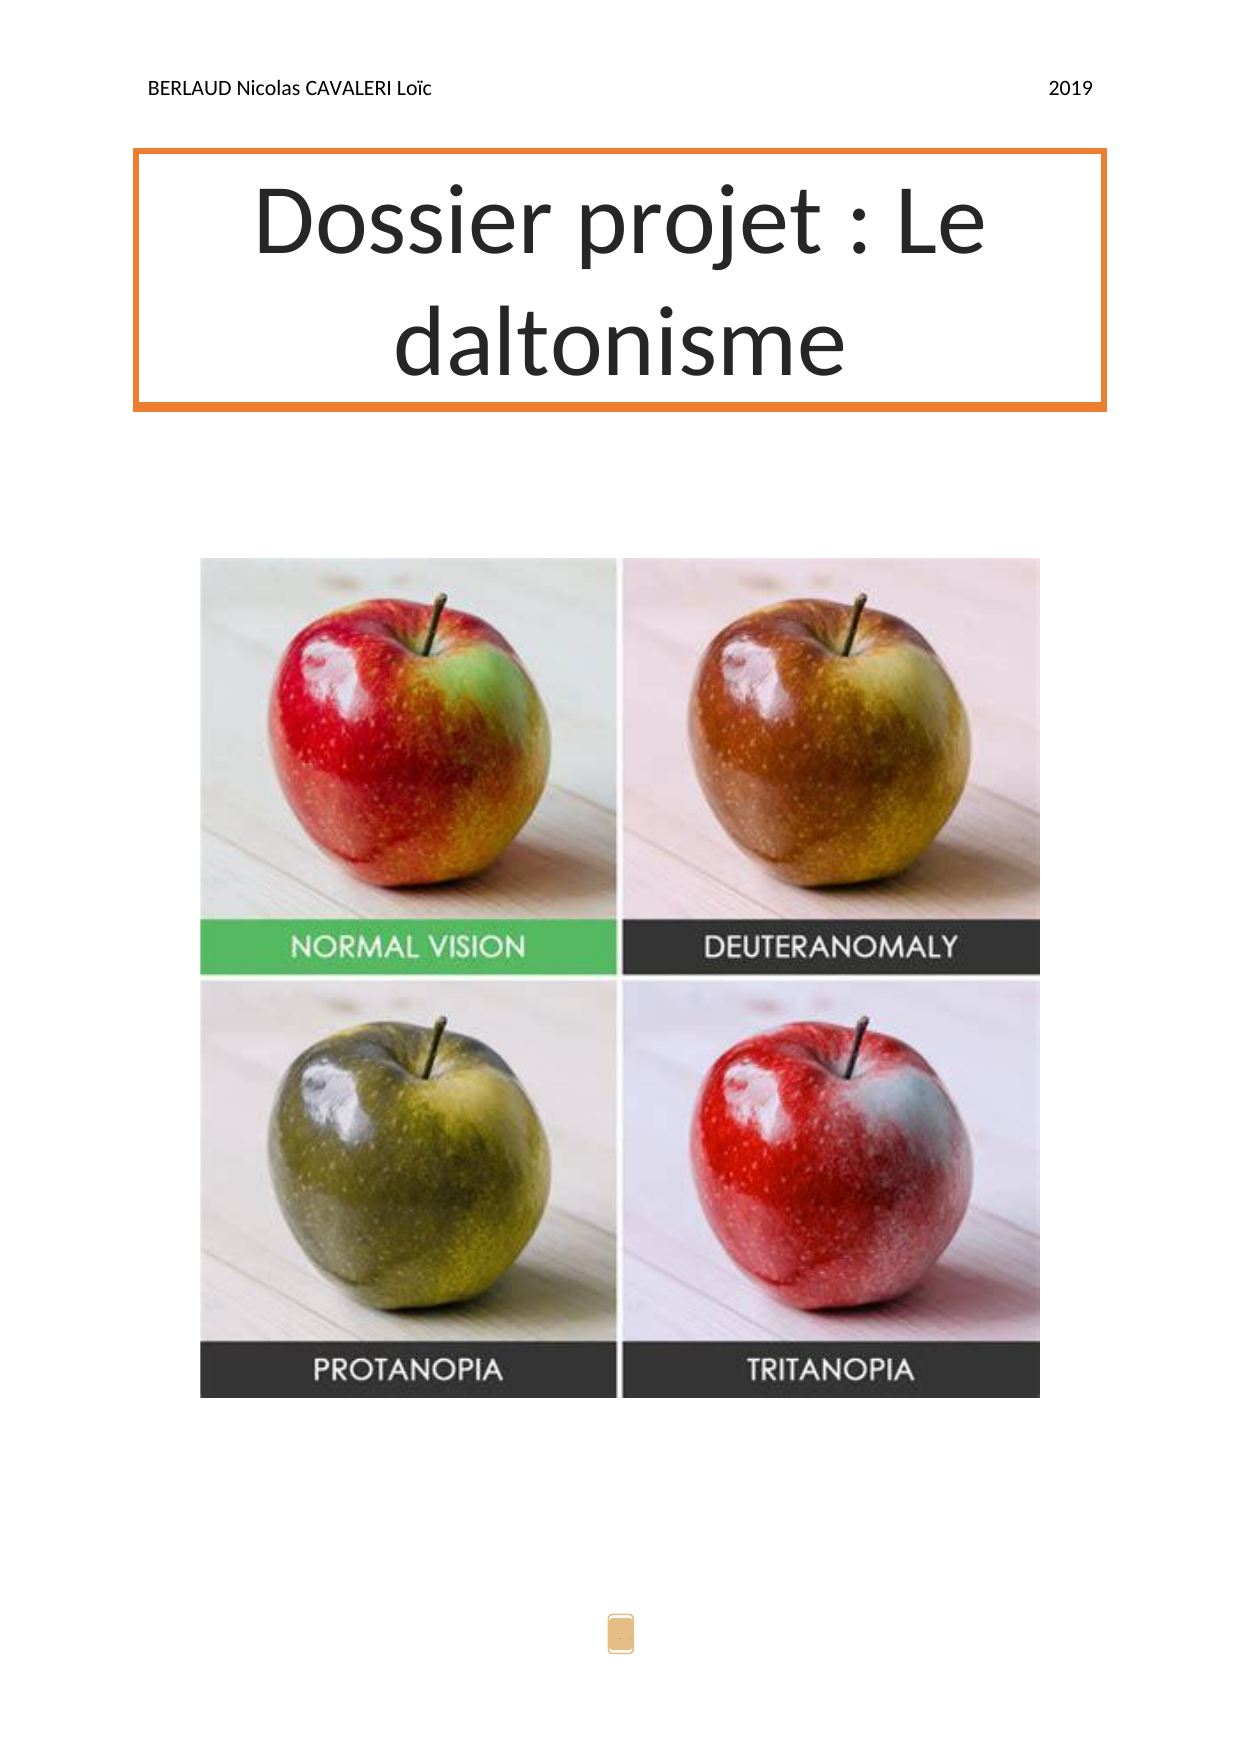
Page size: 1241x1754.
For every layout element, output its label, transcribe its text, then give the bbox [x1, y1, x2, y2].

title Dossier projet : Le daltonisme [139, 154, 1101, 402]
picture [200, 558, 1040, 1398]
